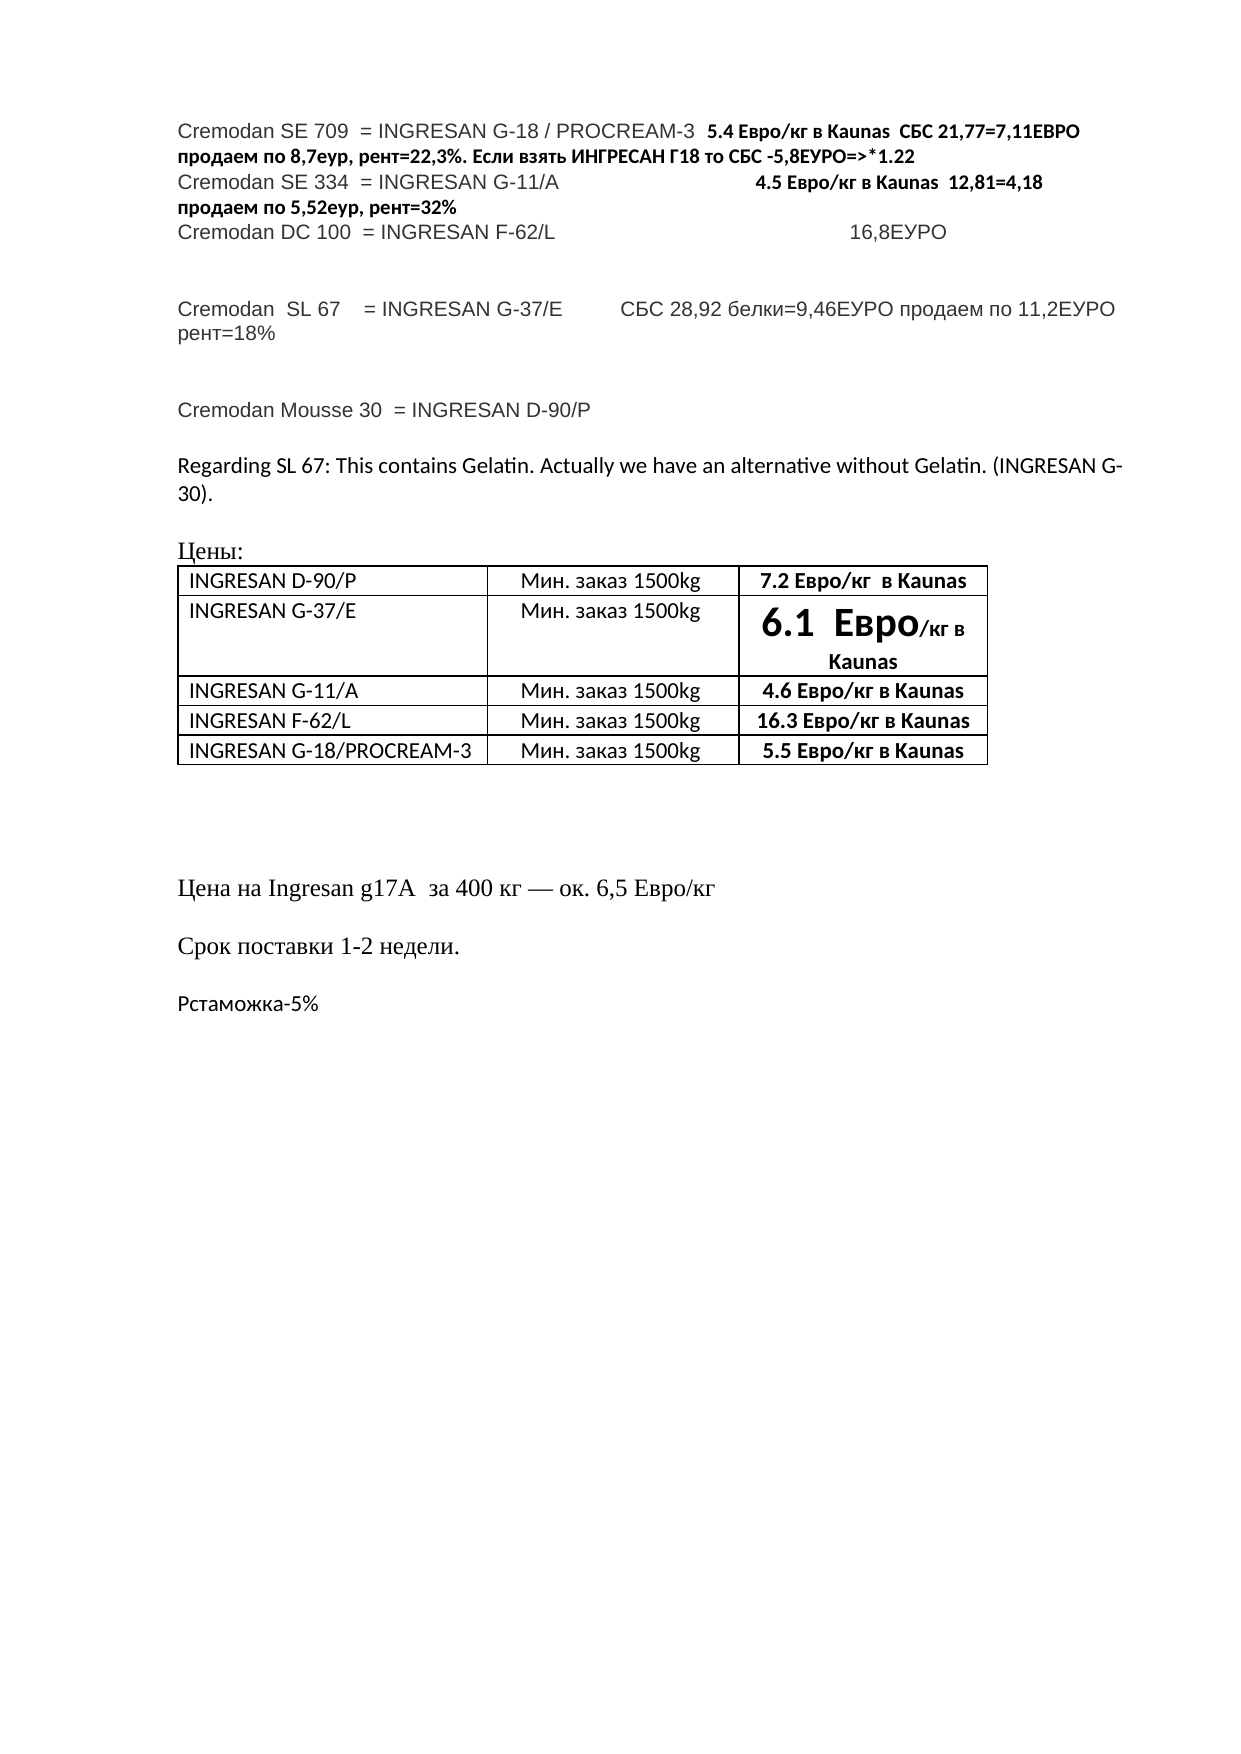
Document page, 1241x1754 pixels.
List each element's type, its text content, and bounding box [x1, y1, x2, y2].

table_header Мин. заказ 1500kg [488, 567, 738, 594]
table_header 7.2 Евро/кг в Kaunas [740, 567, 987, 594]
table_cell 5.5 Евро/кг в Kaunas [740, 736, 987, 764]
text Срок поставки 1-2 недели. [177, 931, 1152, 960]
text Cremodan SE 709 = INGRESAN G-18 / PROCREAM-3 5.4 Евро/кг в Kaunas СБС 21,77=7,11ЕВРО продаем по 8,7еур, рент=22,3%. Если взять ИНГРЕСАН Г18 то СБС -5,8ЕУРО=>*1.22 Cremodan SE 334 = INGRESAN G-11/A 4.5 Евро/кг в Kaunas 12,81=4,18 продаем по 5,52еур, рент=32% Cremodan DC 100 = INGRESAN F-62/L 16,8ЕУРО [177, 118, 1152, 244]
text Cremodan SL 67 = INGRESAN G-37/E СБС 28,92 белки=9,46ЕУРО продаем по 11,2ЕУРО рент=18% [177, 273, 1152, 345]
text Цена на Ingresan g17A за 400 кг — ок. 6,5 Евро/кг [177, 873, 1152, 902]
text Рстаможка-5% [177, 989, 1152, 1017]
table_cell INGRESAN F-62/L [179, 706, 487, 734]
text Cremodan Mousse 30 = INGRESAN D-90/P [177, 374, 1152, 422]
table_cell Мин. заказ 1500kg [488, 706, 738, 734]
text Regarding SL 67: This contains Gelatin. Actually we have an alternative without Gelatin. (INGRESAN G-30). [177, 451, 1152, 507]
table_cell Мин. заказ 1500kg [488, 596, 738, 675]
table_cell Мин. заказ 1500kg [488, 677, 738, 704]
table_cell 4.6 Евро/кг в Kaunas [740, 677, 987, 704]
table_cell 6.1 Евро/кг в Kaunas [740, 596, 987, 675]
table_cell INGRESAN G-18/PROCREAM-3 [179, 736, 487, 764]
table_cell INGRESAN G-37/E [179, 596, 487, 675]
table_cell Мин. заказ 1500kg [488, 736, 738, 764]
table_cell 16.3 Евро/кг в Kaunas [740, 706, 987, 734]
table_header INGRESAN D-90/P [179, 567, 487, 594]
table_cell INGRESAN G-11/A [179, 677, 487, 704]
text Цены: [177, 536, 1152, 565]
